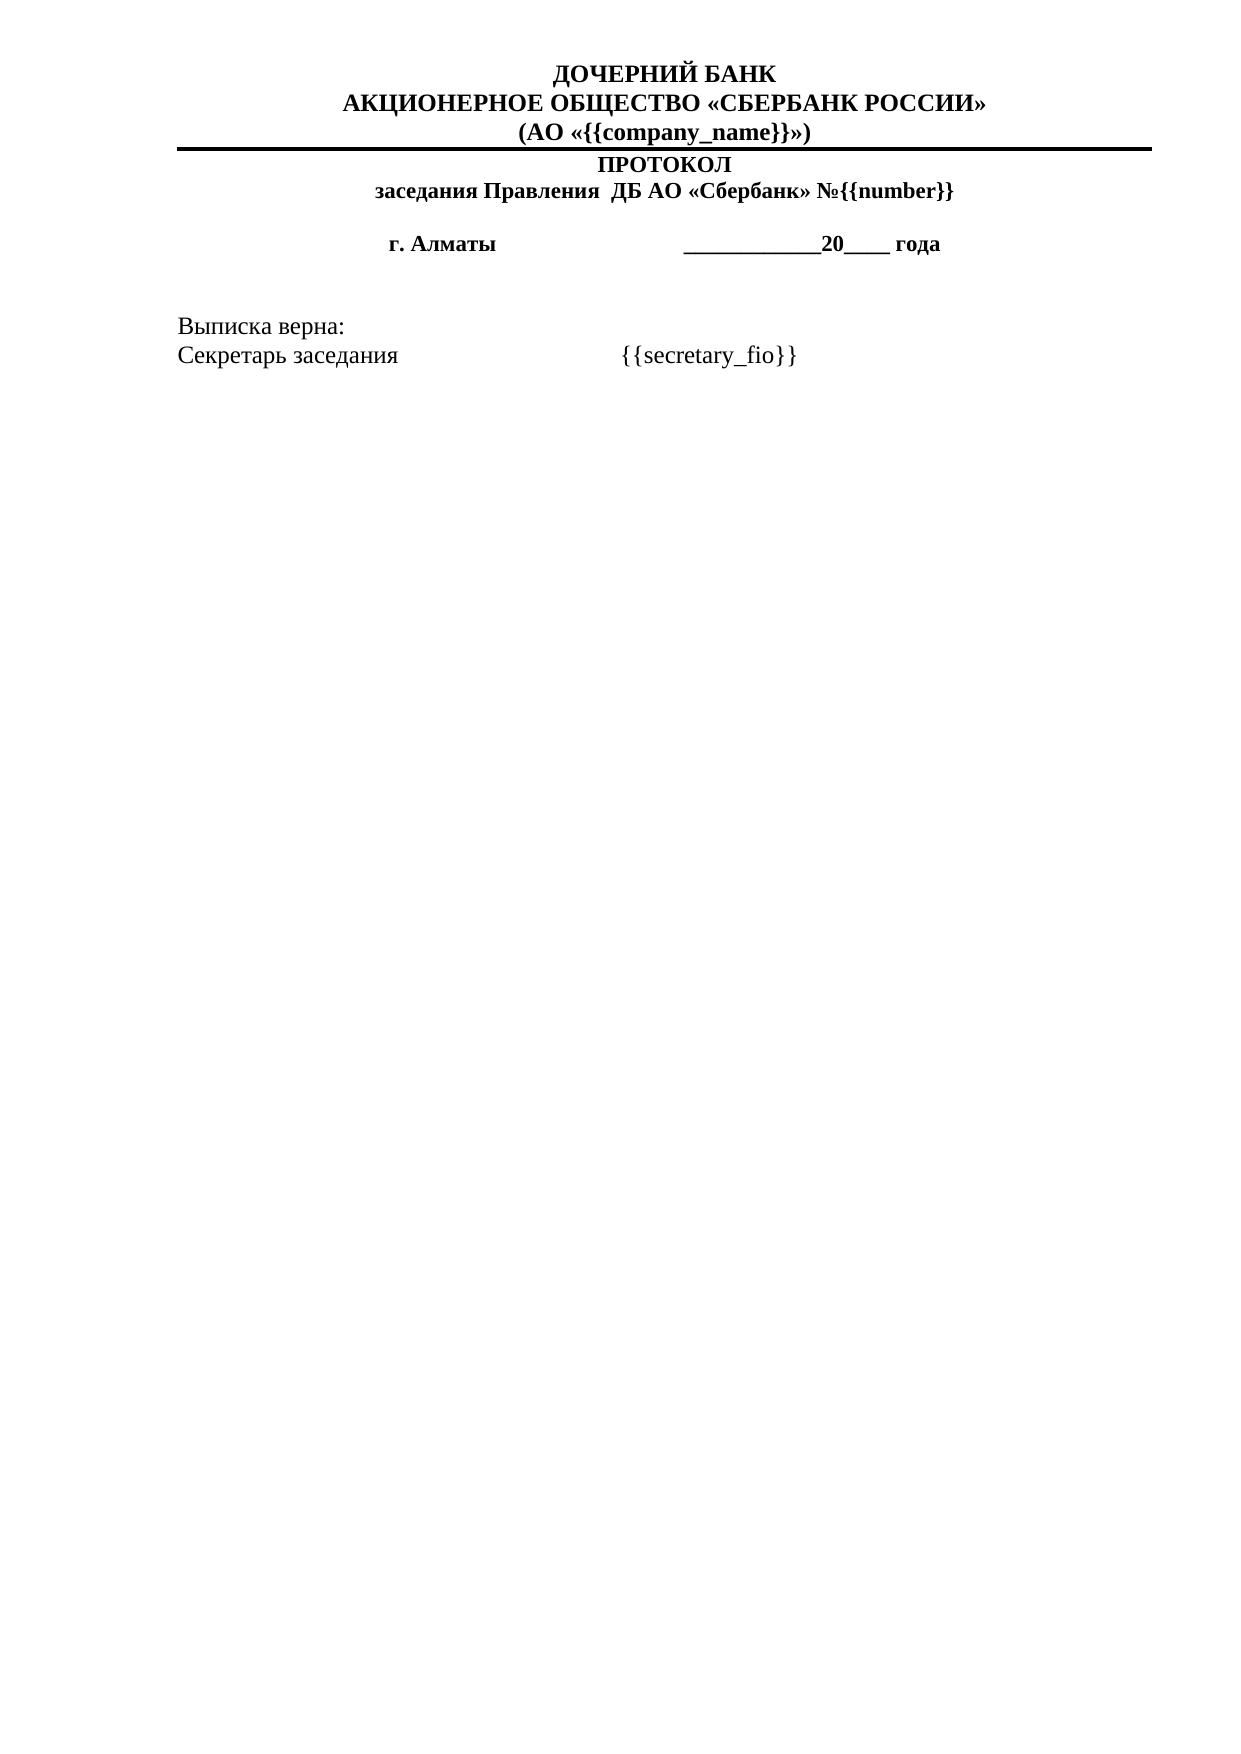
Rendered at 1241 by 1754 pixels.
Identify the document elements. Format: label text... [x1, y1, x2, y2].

text Выписка верна: [177, 311, 1152, 340]
text г. Алматы ____________20____ года [177, 230, 1152, 256]
text ДОЧЕРНИЙ БАНК [177, 59, 1152, 88]
text Секретарь заседания {{secretary_fio}} [177, 340, 1152, 369]
text (АО «{{company_name}}») [177, 117, 1152, 147]
text заседания Правления ДБ АО «Сбербанк» №{{number}} [177, 177, 1152, 203]
text ПРОТОКОЛ [177, 151, 1152, 177]
text АКЦИОНЕРНОЕ ОБЩЕСТВО «СБЕРБАНК РОССИИ» [177, 88, 1152, 117]
